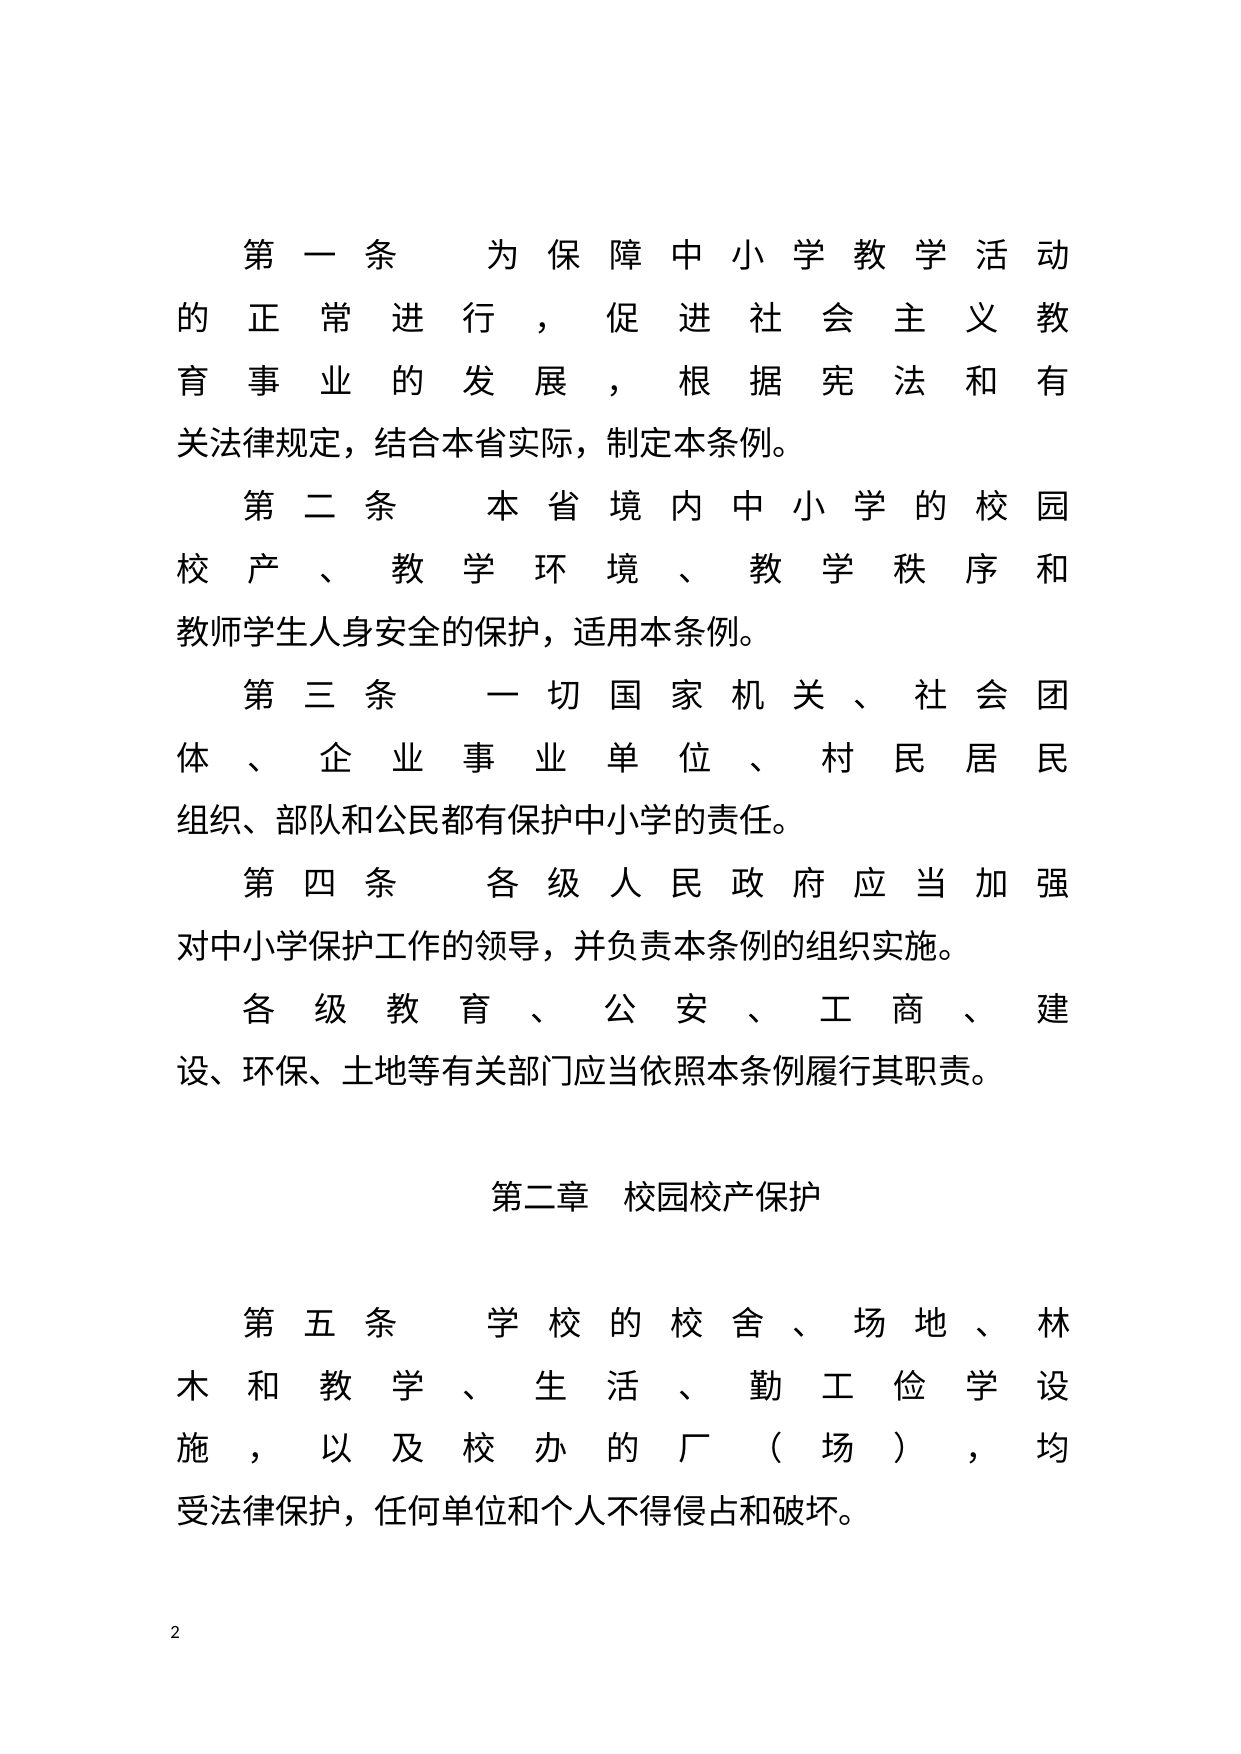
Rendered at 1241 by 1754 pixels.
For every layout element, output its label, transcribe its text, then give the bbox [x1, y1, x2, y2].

text 第五条 学校的校舍、场地、林木和教学、生活、勤工俭学设施，以及校办的厂（场），均受法律保护，任何单位和个人不得侵占和破坏。 [176, 1289, 1070, 1541]
text 各级教育、公安、工商、建设、环保、土地等有关部门应当依照本条例履行其职责。 [176, 975, 1070, 1101]
text 第四条 各级人民政府应当加强对中小学保护工作的领导，并负责本条例的组织实施。 [176, 849, 1070, 975]
text 第一条 为保障中小学教学活动的正常进行，促进社会主义教育事业的发展，根据宪法和有关法律规定，结合本省实际，制定本条例。 [176, 221, 1070, 473]
text 第三条 一切国家机关、社会团体、企业事业单位、村民居民组织、部队和公民都有保护中小学的责任。 [176, 661, 1070, 849]
text 第二条 本省境内中小学的校园校产、教学环境、教学秩序和教师学生人身安全的保护，适用本条例。 [176, 473, 1070, 661]
text 第二章 校园校产保护 [176, 1164, 1070, 1226]
